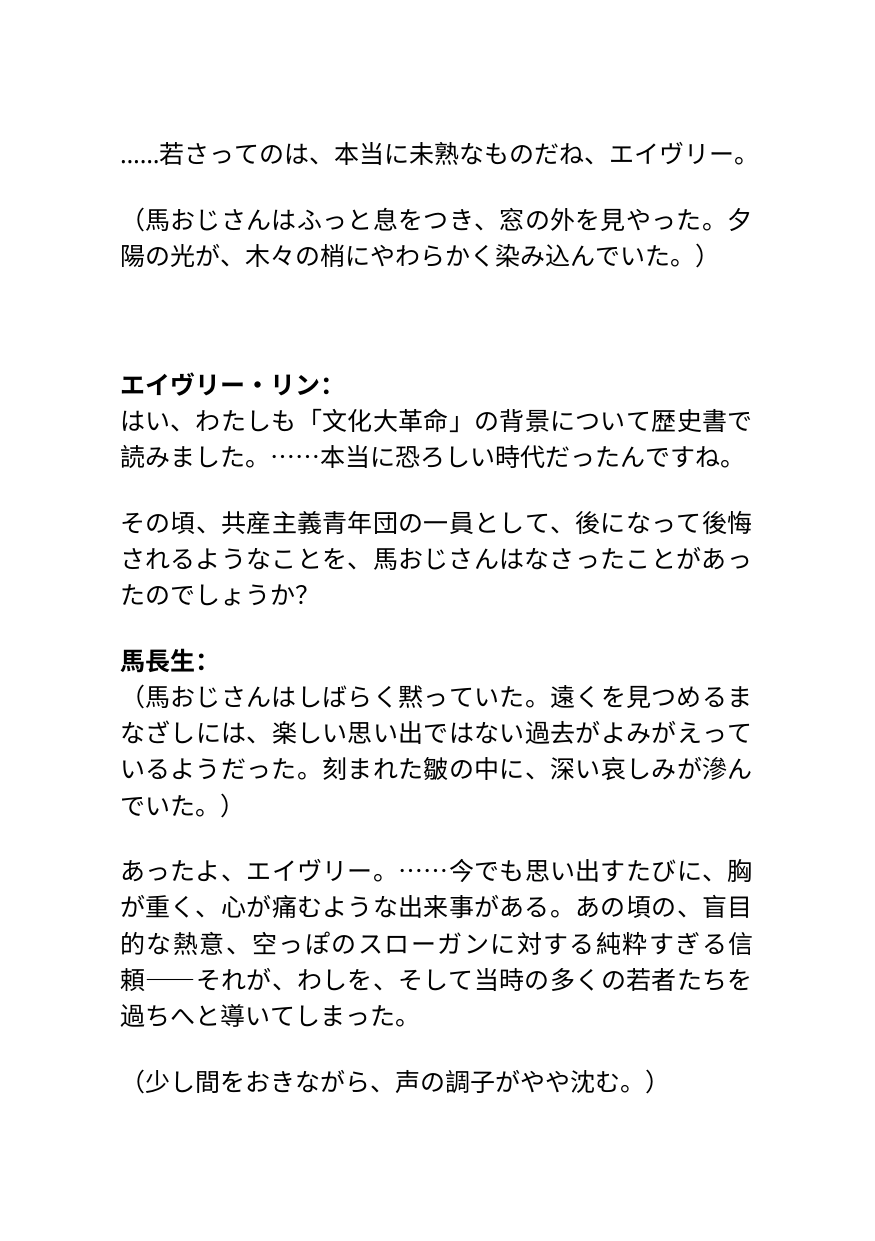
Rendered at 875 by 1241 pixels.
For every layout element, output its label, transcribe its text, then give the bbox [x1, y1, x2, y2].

text その頃、共産主義青年団の一員として、後になって後悔されるようなことを、馬おじさんはなさったことがあったのでしょうか？ [120, 503, 754, 612]
text 馬長生： （馬おじさんはしばらく黙っていた。遠くを見つめるまなざしには、楽しい思い出ではない過去がよみがえっているようだった。刻まれた皺の中に、深い哀しみが滲んでいた。） [120, 641, 754, 822]
text あったよ、エイヴリー。……今でも思い出すたびに、胸が重く、心が痛むような出来事がある。あの頃の、盲目的な熱意、空っぽのスローガンに対する純粋すぎる信頼――それが、わしを、そして当時の多くの若者たちを、過ちへと導いてしまった。 [120, 852, 754, 1033]
text （少し間をおきながら、声の調子がやや沈む。） [120, 1062, 754, 1098]
text （馬おじさんはふっと息をつき、窓の外を見やった。夕陽の光が、木々の梢にやわらかく染み込んでいた。） [120, 200, 754, 273]
text エイヴリー・リン： はい、わたしも「文化大革命」の背景について歴史書で読みました。……本当に恐ろしい時代だったんですね。 [120, 365, 754, 474]
text ……若さってのは、本当に未熟なものだね、エイヴリー。 [120, 135, 754, 171]
